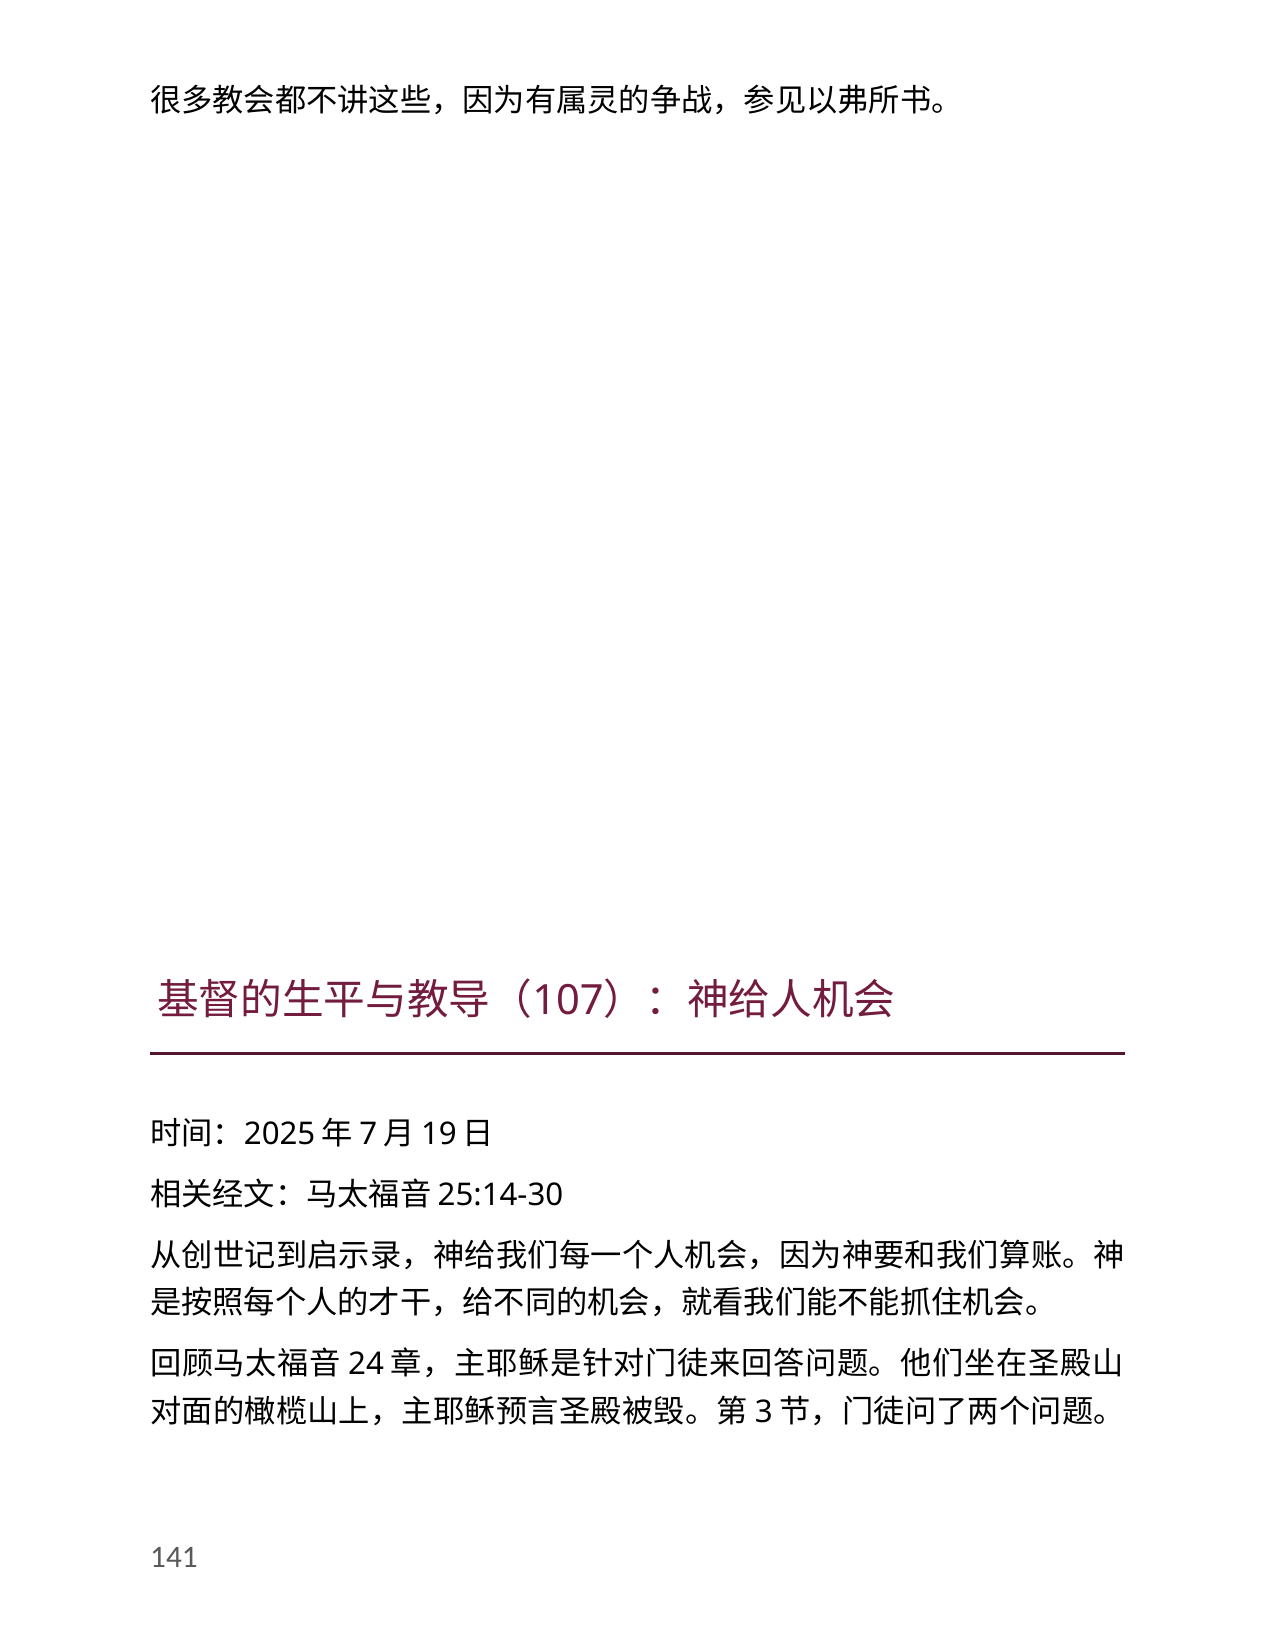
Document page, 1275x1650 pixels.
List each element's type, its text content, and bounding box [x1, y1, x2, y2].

text 很多教会都不讲这些，因为有属灵的争战，参见以弗所书。 [150, 75, 1125, 120]
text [150, 1338, 1125, 1432]
text 相关经文：马太福音25:14-30 [150, 1169, 1125, 1214]
text 从创世记到启示录，神给我们每一个人机会，因为神要和我们算账。神是按照每个人的才干，给不同的机会，就看我们能不能抓住机会。 [150, 1230, 1125, 1323]
text 时间：2025年7月19日 [150, 1108, 1125, 1154]
text 基督的生平与教导（107）：神给人机会 [150, 966, 1125, 1052]
